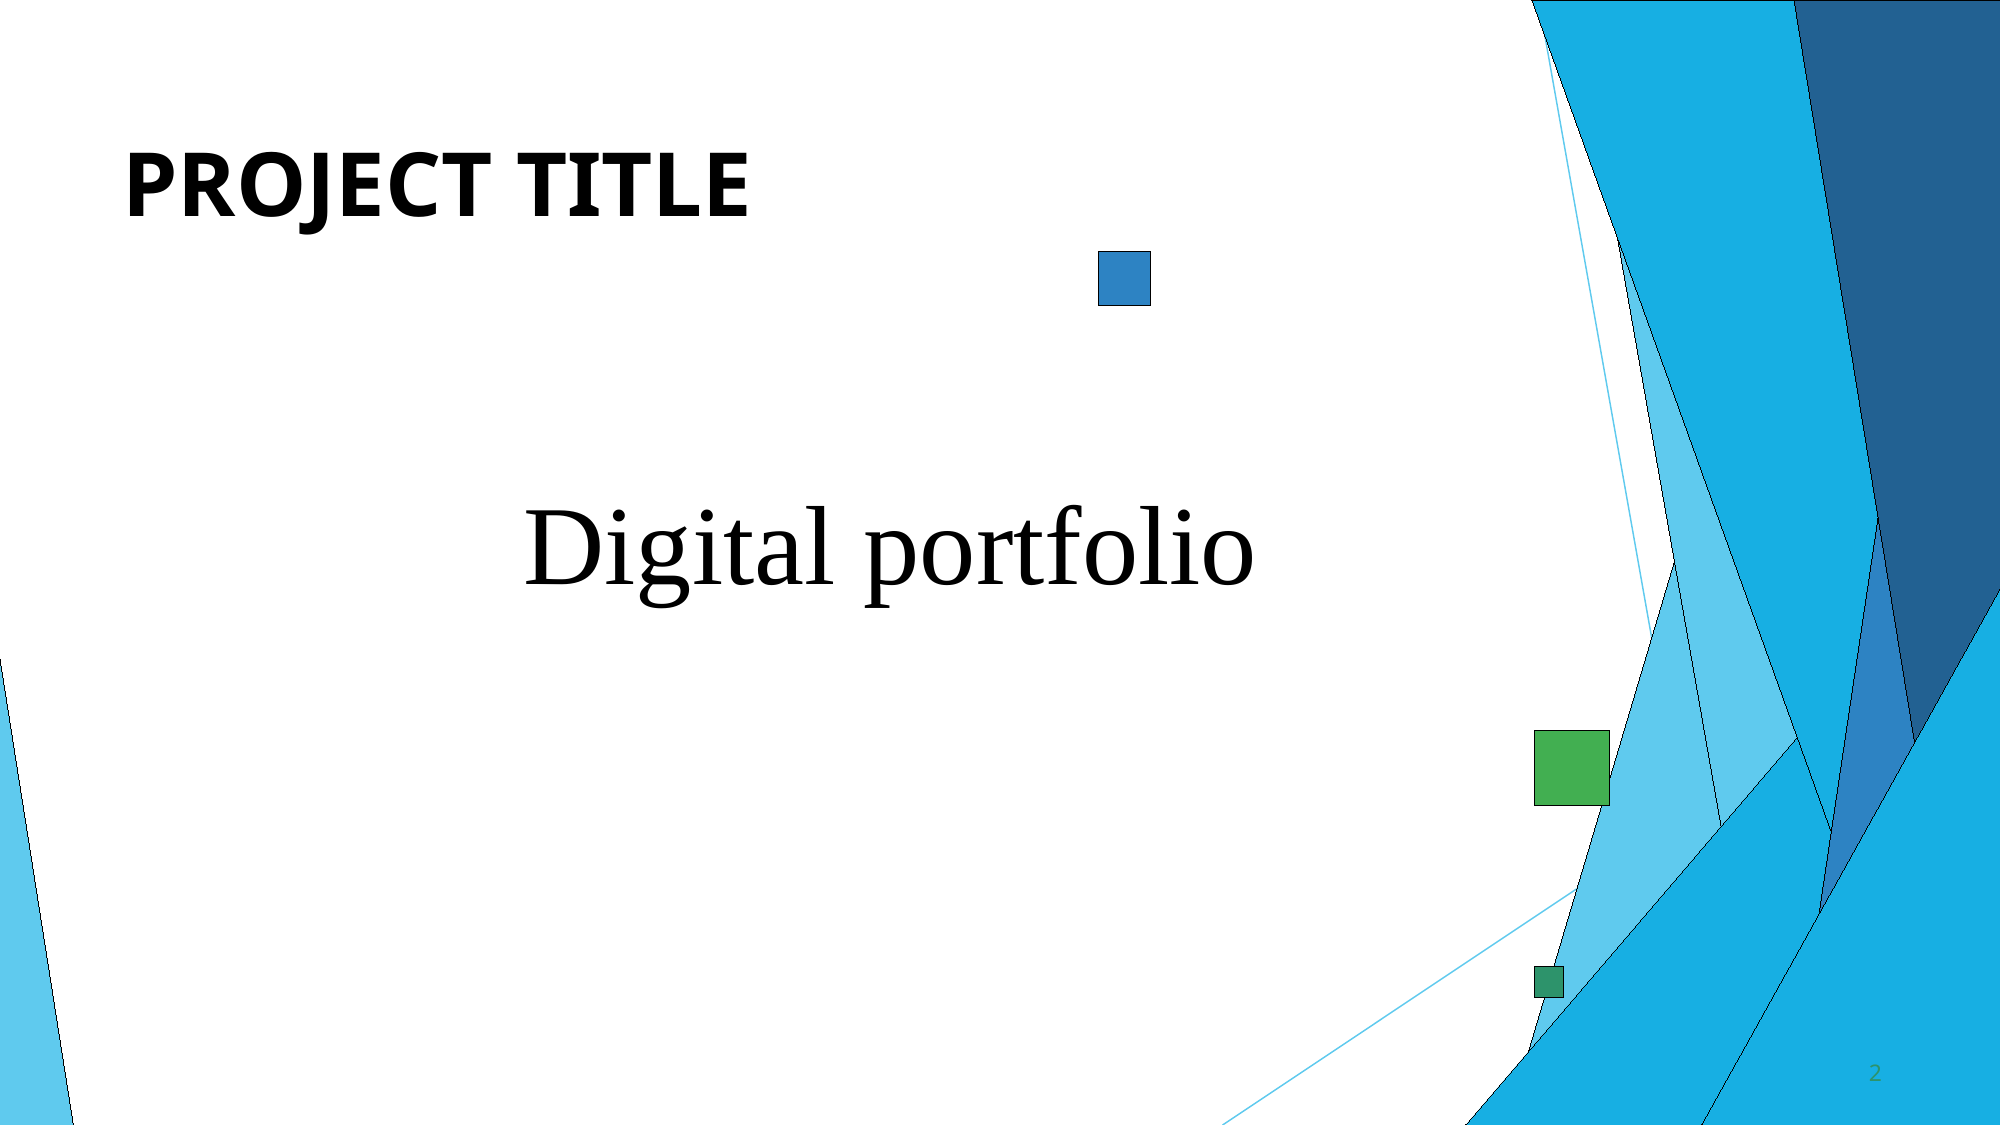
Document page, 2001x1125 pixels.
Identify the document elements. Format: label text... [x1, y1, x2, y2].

subtitle PROJECT TITLE [122, 122, 1573, 242]
text Digital portfolio [123, 479, 1257, 608]
